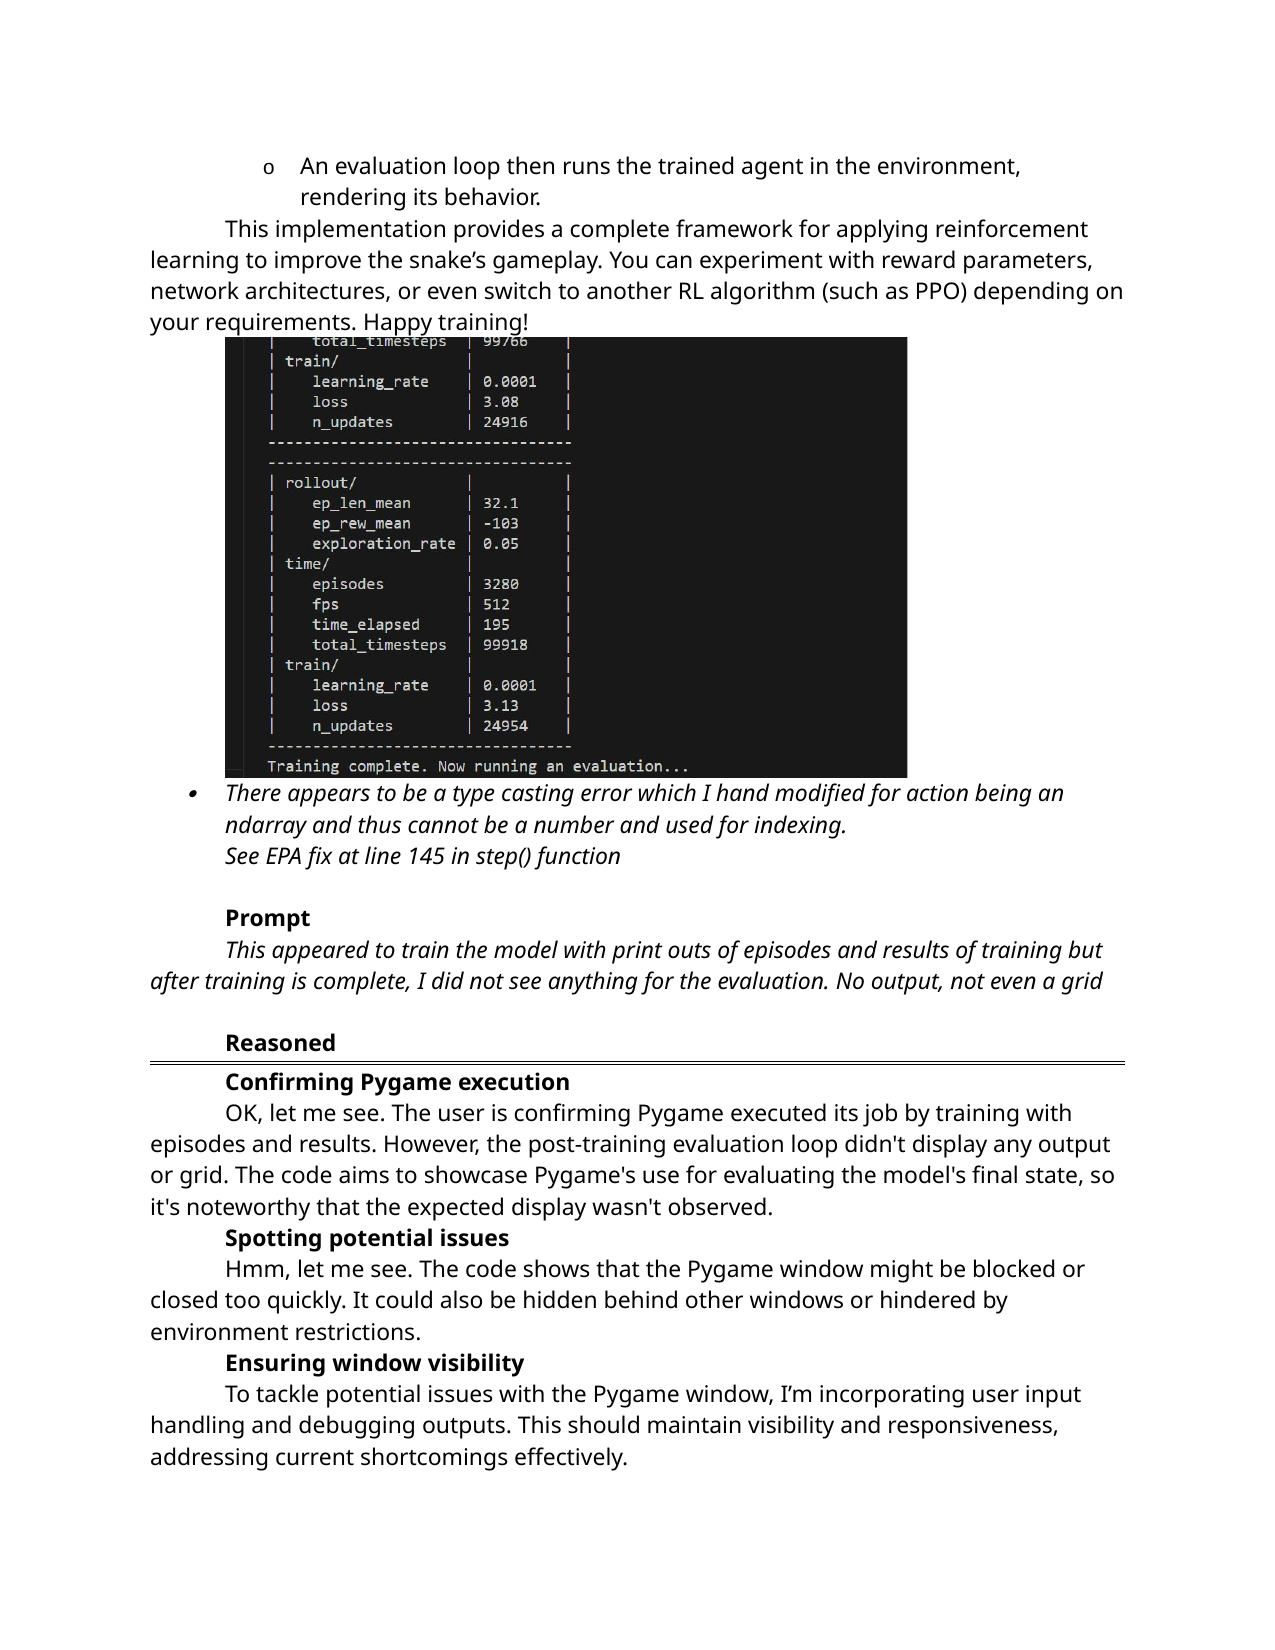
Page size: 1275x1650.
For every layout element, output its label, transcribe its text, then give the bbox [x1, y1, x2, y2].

text Prompt [150, 902, 1125, 934]
text OK, let me see. The user is confirming Pygame executed its job by training with episodes and results. However, the post-training evaluation loop didn't display any output or grid. The code aims to showcase Pygame's use for evaluating the model's final state, so it's noteworthy that the expected display wasn't observed. [150, 1097, 1125, 1222]
text Hmm, let me see. The code shows that the Pygame window might be blocked or closed too quickly. It could also be hidden behind other windows or hindered by environment restrictions. [150, 1253, 1125, 1347]
text This implementation provides a complete framework for applying reinforcement learning to improve the snake’s gameplay. You can experiment with reward parameters, network architectures, or even switch to another RL algorithm (such as PPO) depending on your requirements. Happy training! [150, 212, 1125, 337]
text Confirming Pygame execution [150, 1065, 1125, 1097]
text Spotting potential issues [150, 1222, 1125, 1253]
text Ensuring window visibility [150, 1347, 1125, 1378]
list There appears to be a type casting error which I hand modified for action being an ndarray and thus cannot be a number and used for indexing. [187, 777, 1125, 840]
list See EPA fix at line 145 in step() function [225, 840, 1125, 871]
text To tackle potential issues with the Pygame window, I’m incorporating user input handling and debugging outputs. This should maintain visibility and responsiveness, addressing current shortcomings effectively. [150, 1378, 1125, 1472]
text This appeared to train the model with print outs of episodes and results of training but after training is complete, I did not see anything for the evaluation. No output, not even a grid [150, 934, 1125, 996]
picture [225, 337, 908, 778]
list An evaluation loop then runs the trained agent in the environment, rendering its behavior. [262, 150, 1125, 212]
text Reasoned [150, 1027, 1125, 1061]
